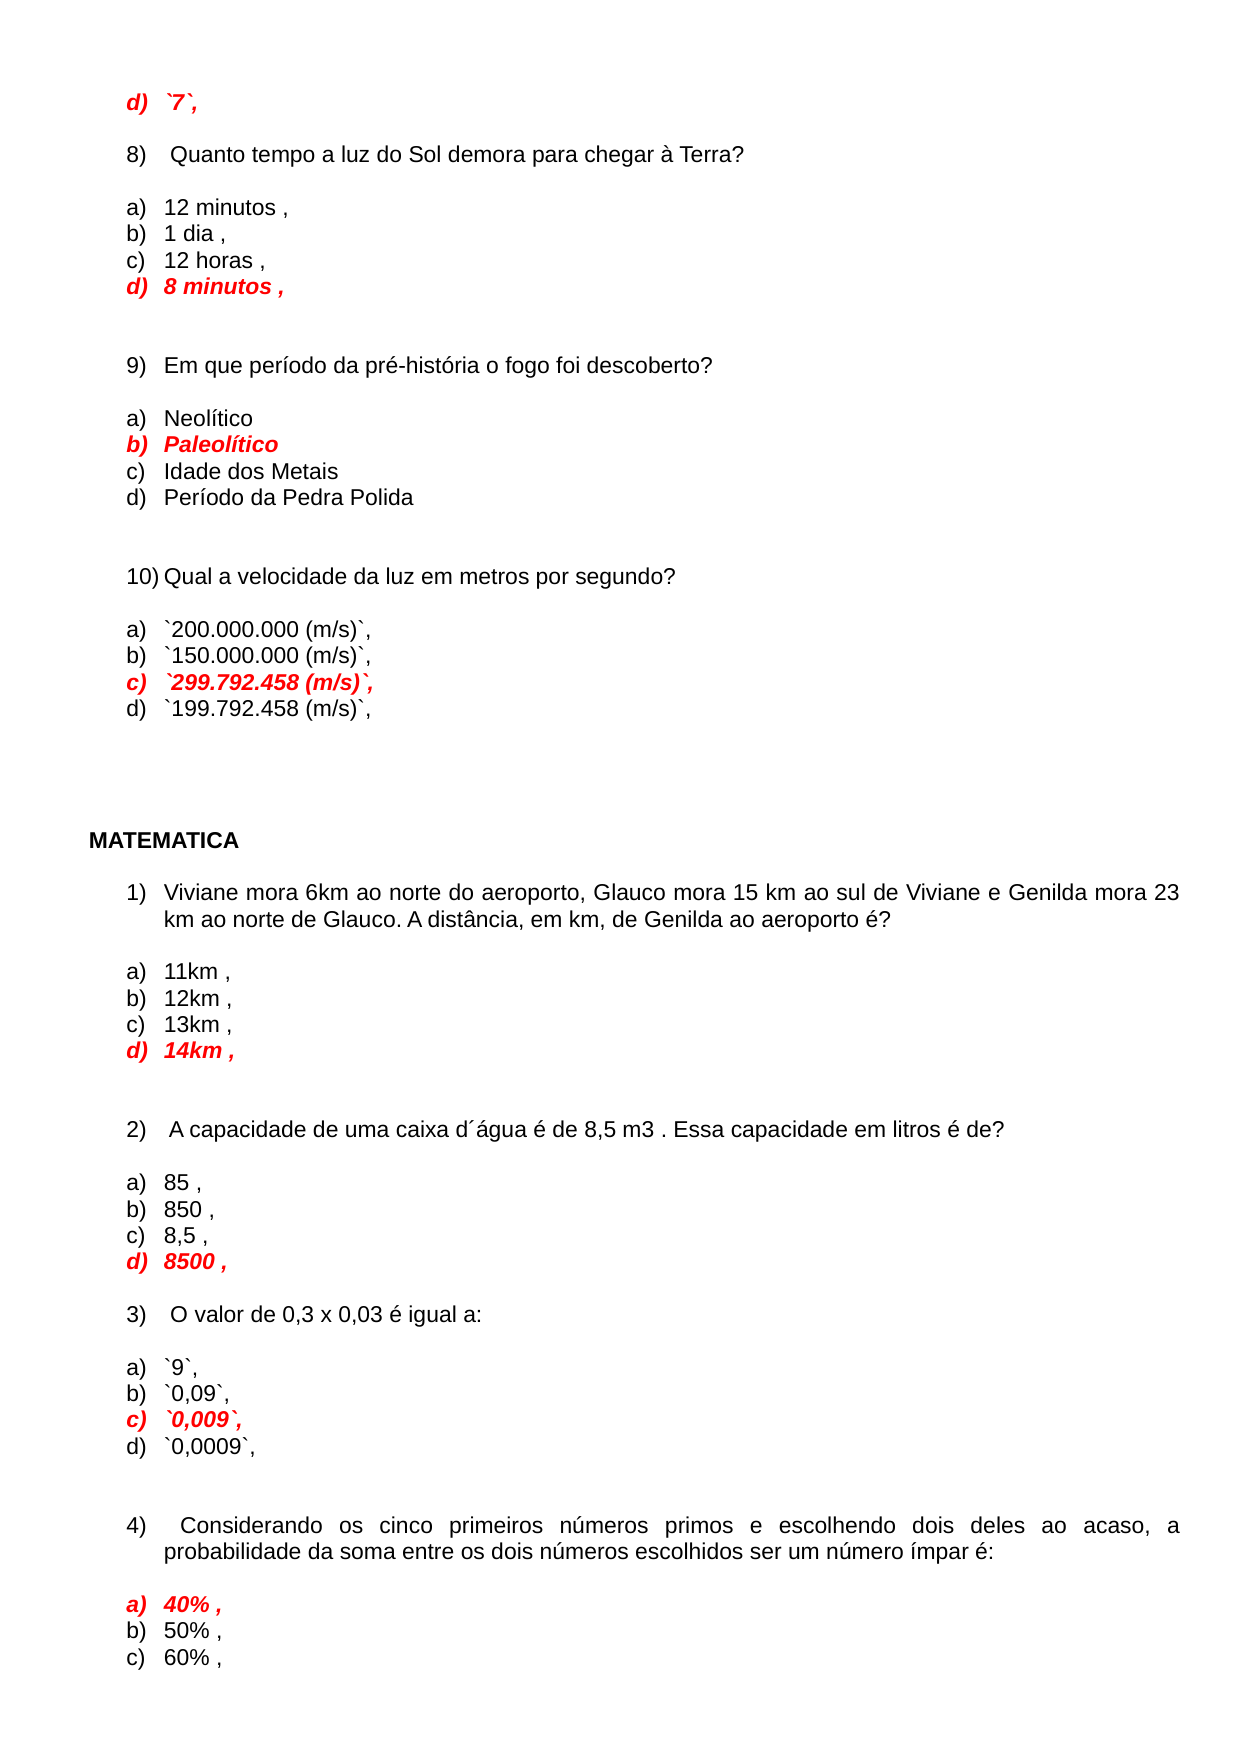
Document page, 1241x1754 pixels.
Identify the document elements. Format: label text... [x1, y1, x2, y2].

list 1 dia , [126, 220, 1181, 247]
list `0,009`, [126, 1406, 1181, 1433]
list Idade dos Metais [126, 458, 1181, 484]
list 50% , [126, 1617, 1181, 1643]
list Paleolítico [126, 431, 1181, 458]
list `299.792.458 (m/s)`, [126, 668, 1181, 695]
list Período da Pedra Polida [126, 484, 1181, 510]
list `200.000.000 (m/s)`, [126, 616, 1181, 642]
list Qual a velocidade da luz em metros por segundo? [126, 563, 1181, 589]
list 12km , [126, 985, 1181, 1011]
list 8500 , [126, 1248, 1181, 1274]
list `0,0009`, [126, 1433, 1181, 1459]
list `9`, [126, 1354, 1181, 1380]
list A capacidade de uma caixa d´água é de 8,5 m3 . Essa capacidade em litros é de? [126, 1116, 1181, 1143]
list Em que período da pré-história o fogo foi descoberto? [126, 352, 1181, 378]
list 8,5 , [126, 1222, 1181, 1248]
list `199.792.458 (m/s)`, [126, 695, 1181, 721]
list Viviane mora 6km ao norte do aeroporto, Glauco mora 15 km ao sul de Viviane e Genilda mora 23 km ao norte de Glauco. A distância, em km, de Genilda ao aeroporto é? [126, 879, 1181, 932]
list 60% , [126, 1643, 1181, 1670]
list 8 minutos , [126, 273, 1181, 299]
list `7`, [126, 89, 1181, 115]
list Neolítico [126, 405, 1181, 431]
list 12 minutos , [126, 194, 1181, 220]
list Considerando os cinco primeiros números primos e escolhendo dois deles ao acaso, a probabilidade da soma entre os dois números escolhidos ser um número ímpar é: [126, 1512, 1181, 1564]
list 12 horas , [126, 247, 1181, 273]
text MATEMATICA [89, 827, 1181, 853]
list 14km , [126, 1037, 1181, 1064]
list 13km , [126, 1011, 1181, 1037]
list 11km , [126, 958, 1181, 985]
list 85 , [126, 1169, 1181, 1196]
list 40% , [126, 1591, 1181, 1617]
list Quanto tempo a luz do Sol demora para chegar à Terra? [126, 141, 1181, 168]
list `150.000.000 (m/s)`, [126, 642, 1181, 668]
list O valor de 0,3 x 0,03 é igual a: [126, 1301, 1181, 1327]
list 850 , [126, 1196, 1181, 1222]
list `0,09`, [126, 1380, 1181, 1406]
